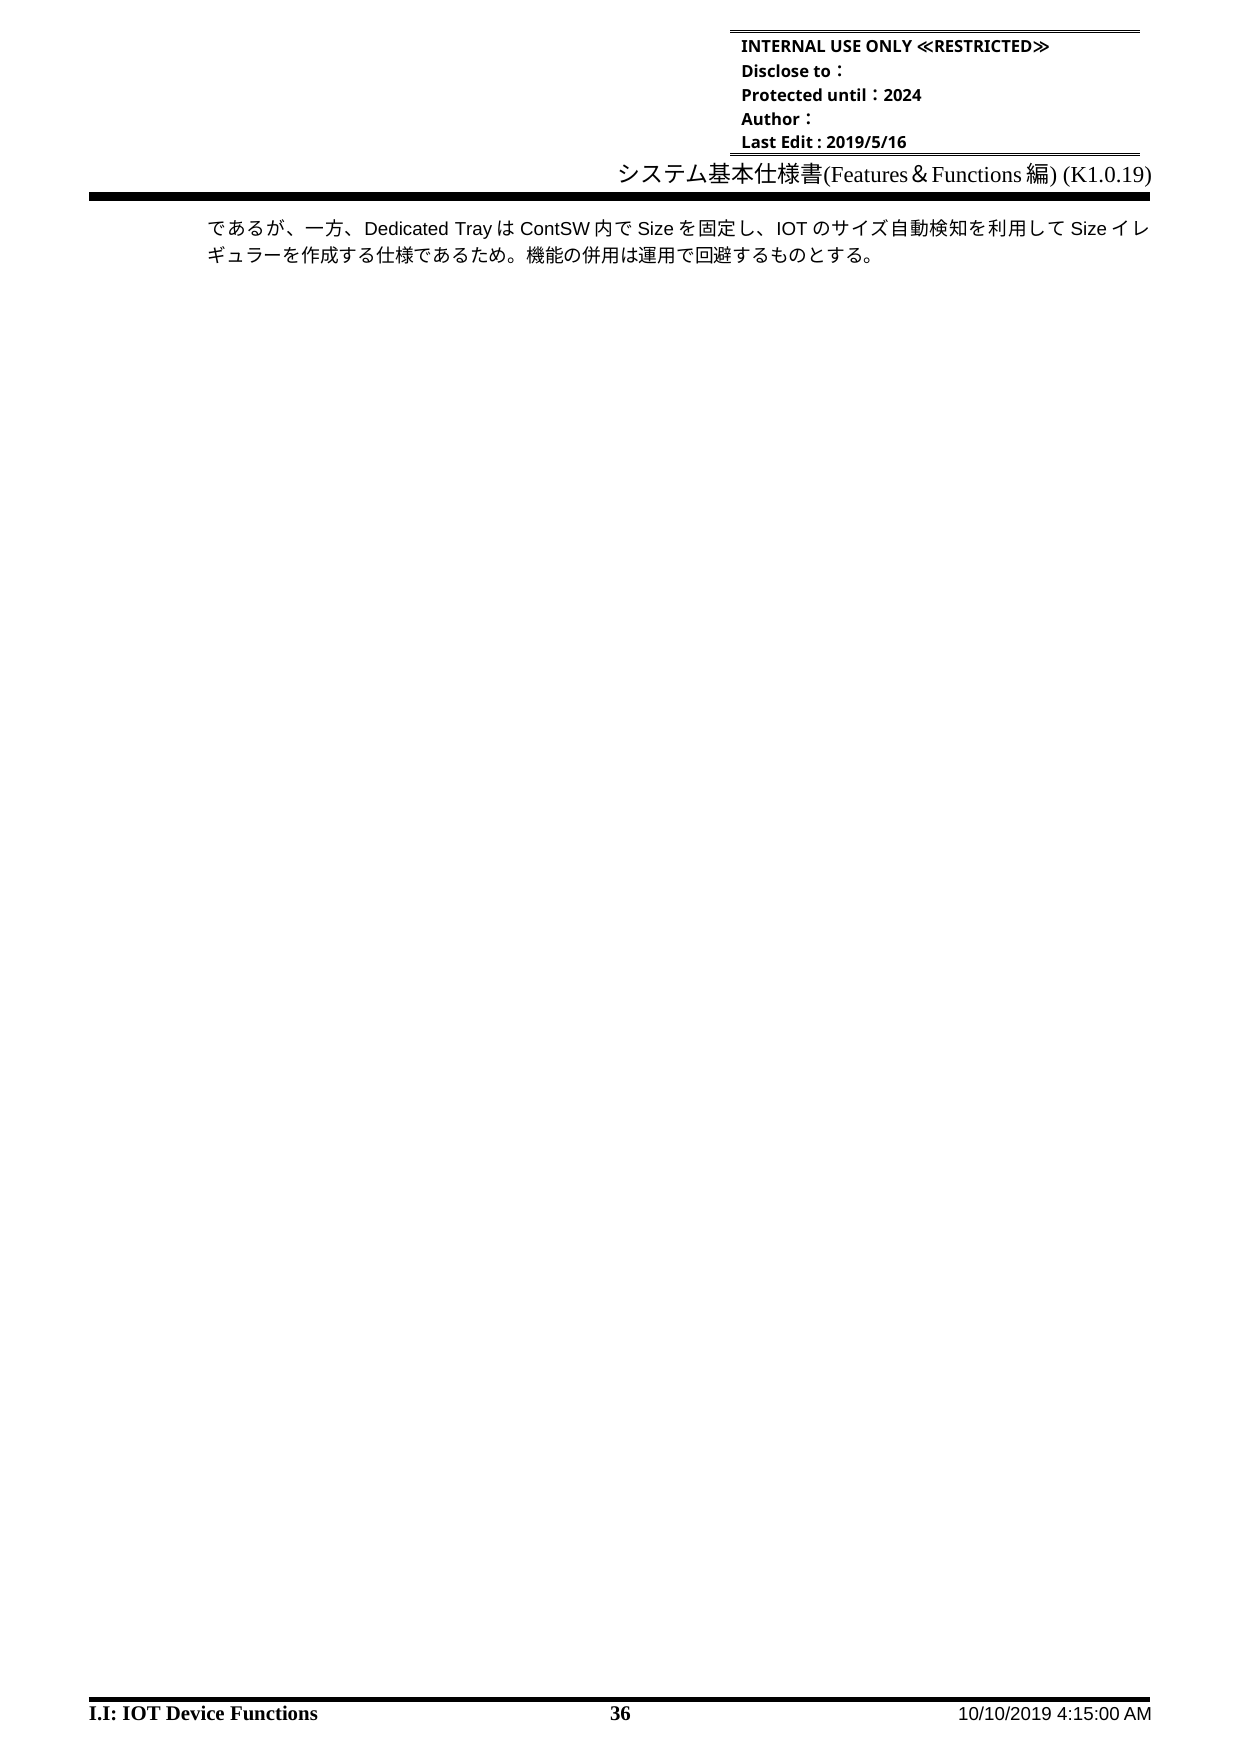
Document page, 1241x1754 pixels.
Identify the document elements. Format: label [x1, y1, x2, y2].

list [176, 213, 1150, 268]
